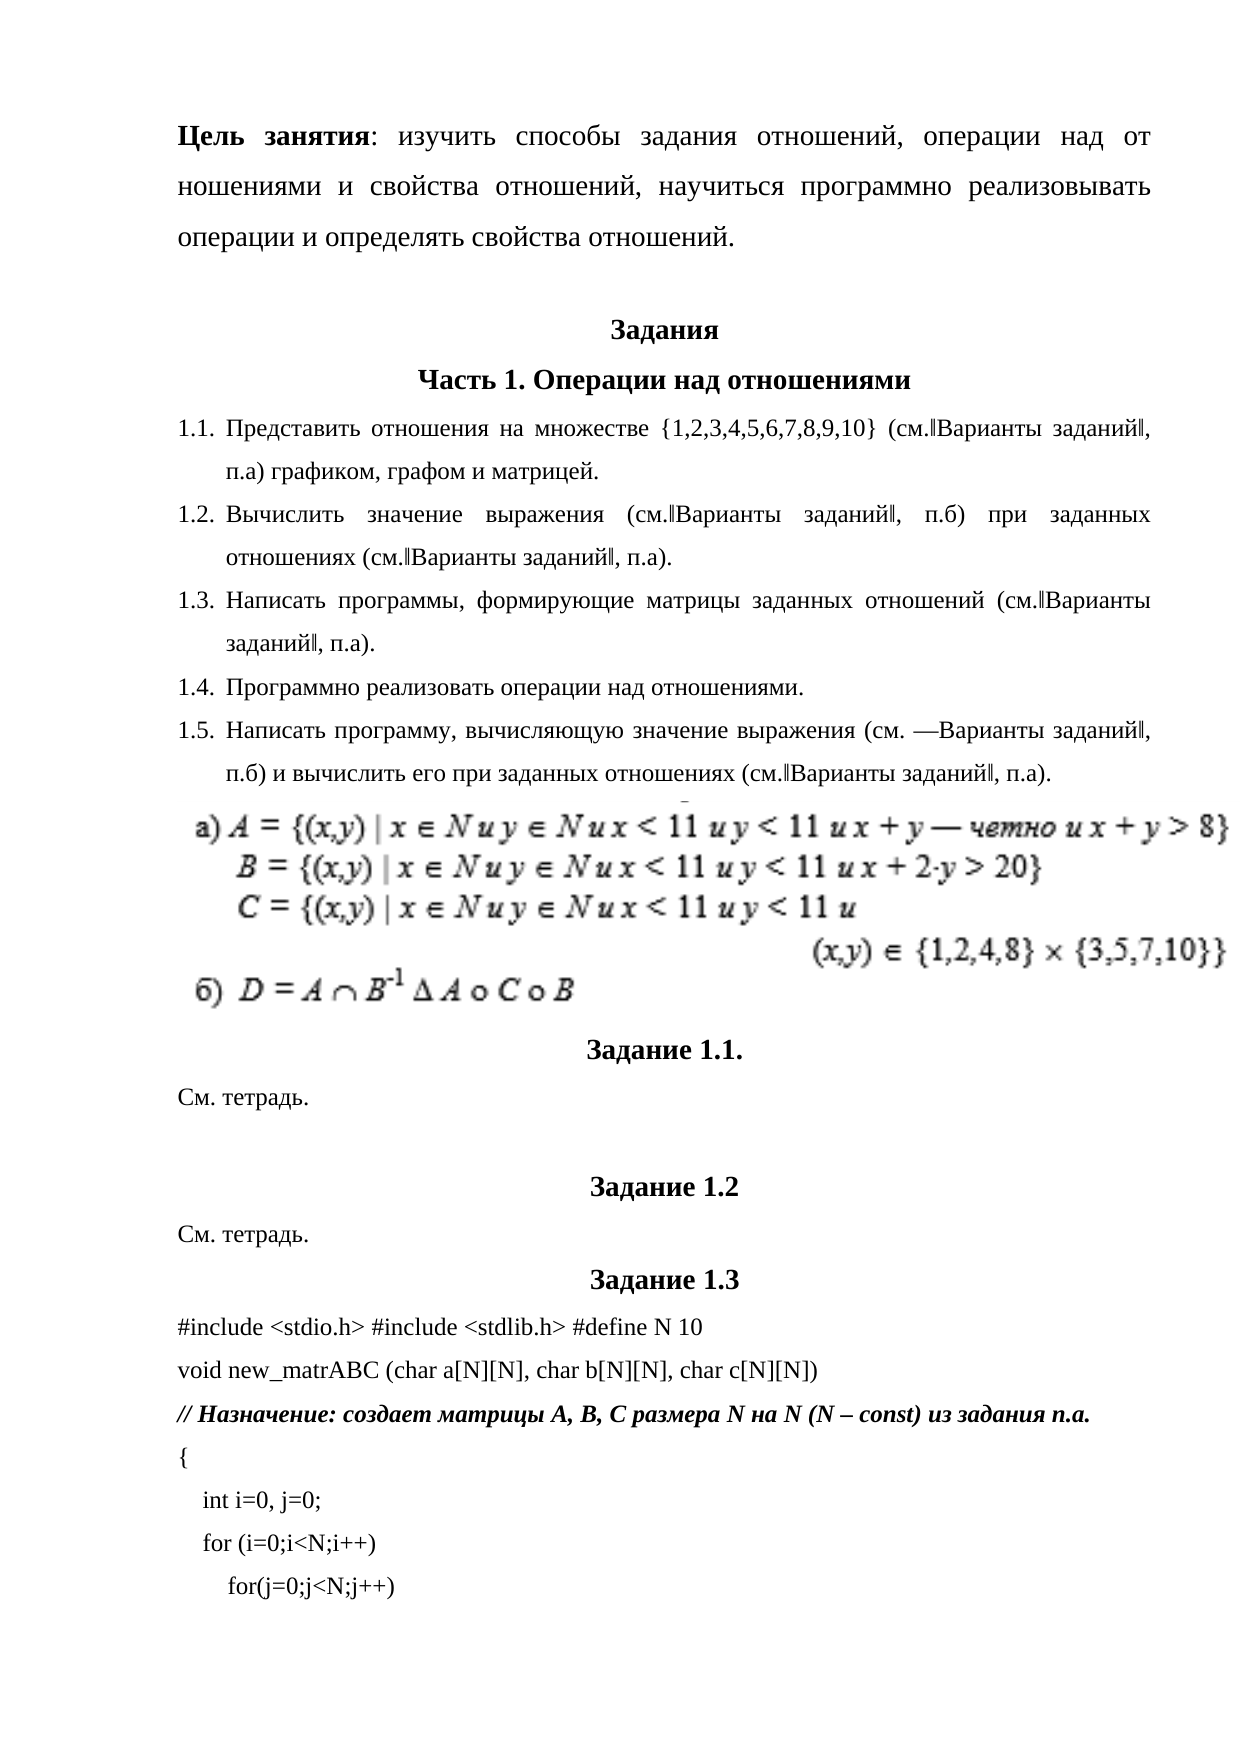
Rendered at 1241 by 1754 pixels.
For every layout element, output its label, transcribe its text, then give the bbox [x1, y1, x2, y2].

text Задания [177, 312, 1152, 346]
text #include <stdio.h> #include <stdlib.h> #define N 10 [177, 1312, 1152, 1341]
picture [177, 801, 1241, 1019]
text void new_matrABC (char a[N][N], char b[N][N], char c[N][N]) [177, 1356, 1152, 1384]
text См. тетрадь. [177, 1082, 1152, 1111]
text Задание 1.2 [177, 1169, 1152, 1202]
text См. тетрадь. [177, 1219, 1152, 1248]
list Написать программу, вычисляющую значение выражения (см. ―Варианты заданий‖, п.б) и вычислить его при заданных отношениях (см.‖Варианты заданий‖, п.а). [177, 715, 1152, 787]
text Задание 1.1. [177, 1032, 1152, 1066]
text int i=0, j=0; [177, 1485, 1152, 1514]
text Цель занятия: изучить способы задания отношений, операции над от ношениями и свойства отношений, научиться программно реализовывать операции и определять свойства отношений. [177, 118, 1152, 252]
list Представить отношения на множестве {1,2,3,4,5,6,7,8,9,10} (см.‖Варианты заданий‖, п.а) графиком, графом и матрицей. [177, 413, 1152, 485]
text { [177, 1442, 1152, 1471]
text Задание 1.3 [177, 1262, 1152, 1296]
list Программно реализовать операции над отношениями. [177, 672, 1152, 700]
list Вычислить значение выражения (см.‖Варианты заданий‖, п.б) при заданных отношениях (см.‖Варианты заданий‖, п.а). [177, 499, 1152, 571]
text // Назначение: создает матрицы A, B, C размера N на N (N – const) из задания п.а. [177, 1399, 1152, 1427]
list Написать программы, формирующие матрицы заданных отношений (см.‖Варианты заданий‖, п.а). [177, 585, 1152, 657]
text Часть 1. Операции над отношениями [177, 362, 1152, 396]
text for (i=0;i<N;i++) [177, 1528, 1152, 1557]
text for(j=0;j<N;j++) [177, 1571, 1152, 1600]
